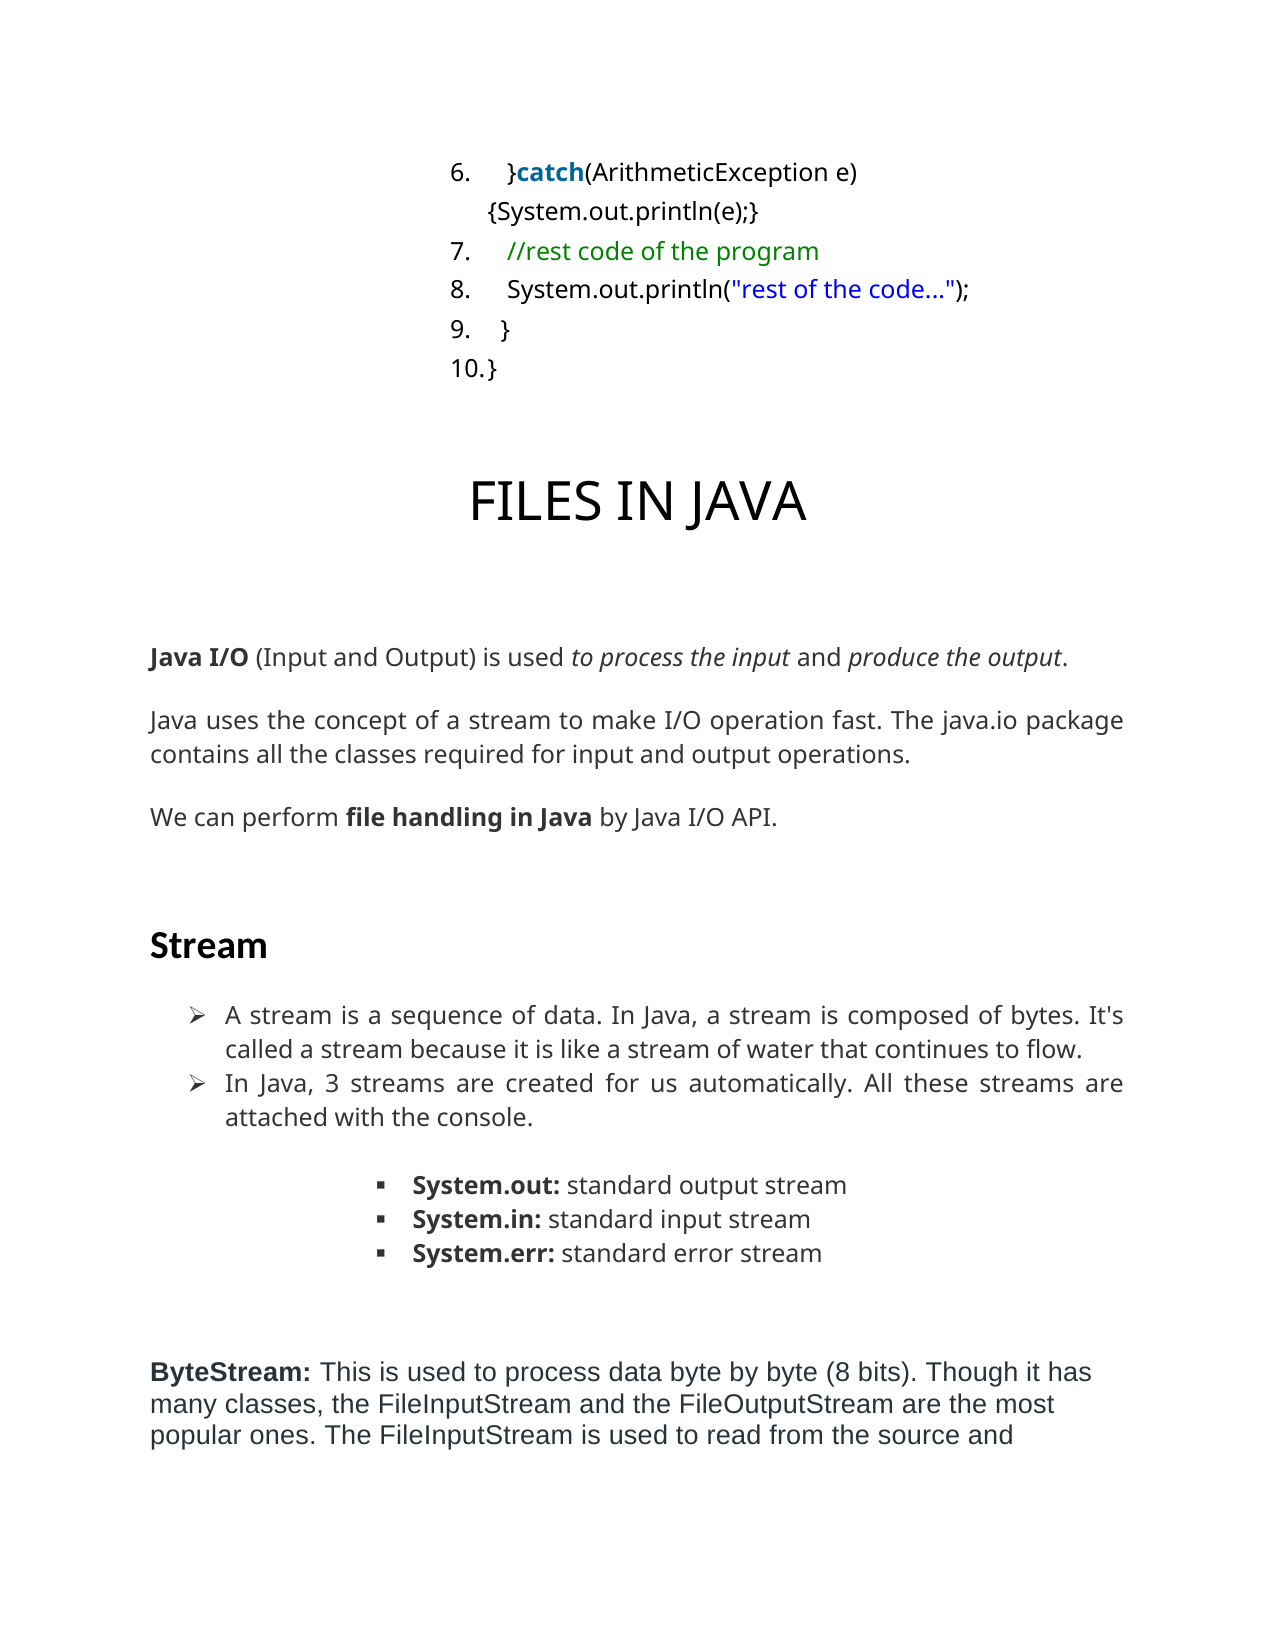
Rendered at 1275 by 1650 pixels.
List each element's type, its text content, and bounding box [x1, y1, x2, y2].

text We can perform file handling in Java by Java I/O API. [150, 800, 1125, 834]
text FILES IN JAVA [150, 462, 1125, 536]
list } [450, 345, 1125, 384]
list In Java, 3 streams are created for us automatically. All these streams are attached with the console. [187, 1066, 1125, 1134]
list //rest code of the program [450, 228, 1125, 267]
list System.in: standard input stream [375, 1202, 1125, 1236]
list A stream is a sequence of data. In Java, a stream is composed of bytes. It's called a stream because it is like a stream of water that continues to flow. [187, 998, 1125, 1066]
text Java uses the concept of a stream to make I/O operation fast. The java.io package contains all the classes required for input and output operations. [150, 702, 1125, 771]
list System.out.println("rest of the code..."); [450, 267, 1125, 306]
text Java I/O (Input and Output) is used to process the input and produce the output. [150, 639, 1125, 673]
list System.err: standard error stream [375, 1236, 1125, 1270]
list }catch(ArithmeticException e){System.out.println(e);} [450, 150, 1125, 228]
text Stream [150, 920, 1125, 968]
list } [450, 306, 1125, 345]
list System.out: standard output stream [375, 1168, 1125, 1202]
